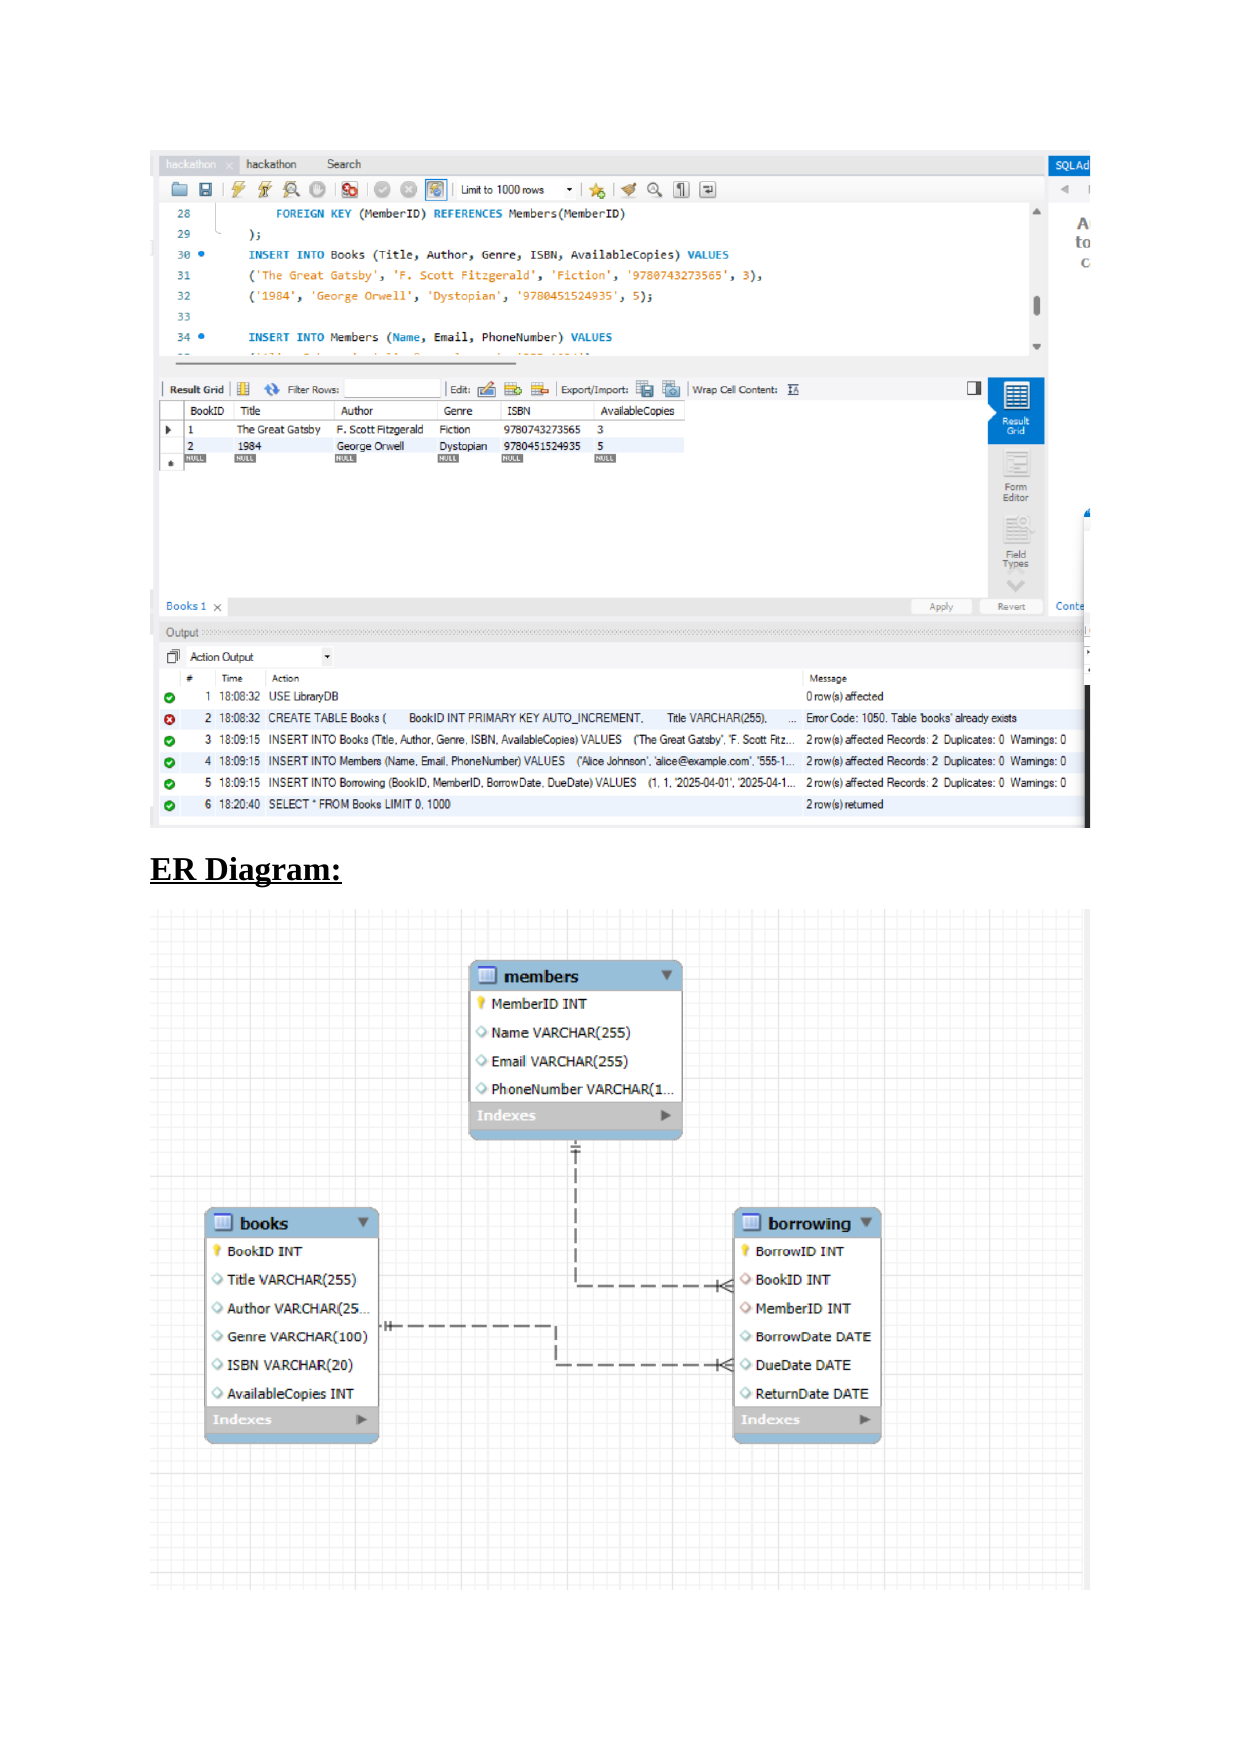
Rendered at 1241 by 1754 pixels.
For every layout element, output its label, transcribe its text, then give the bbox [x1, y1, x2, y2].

picture [150, 150, 1091, 828]
picture [150, 909, 1091, 1590]
text ER Diagram: [150, 849, 1090, 887]
